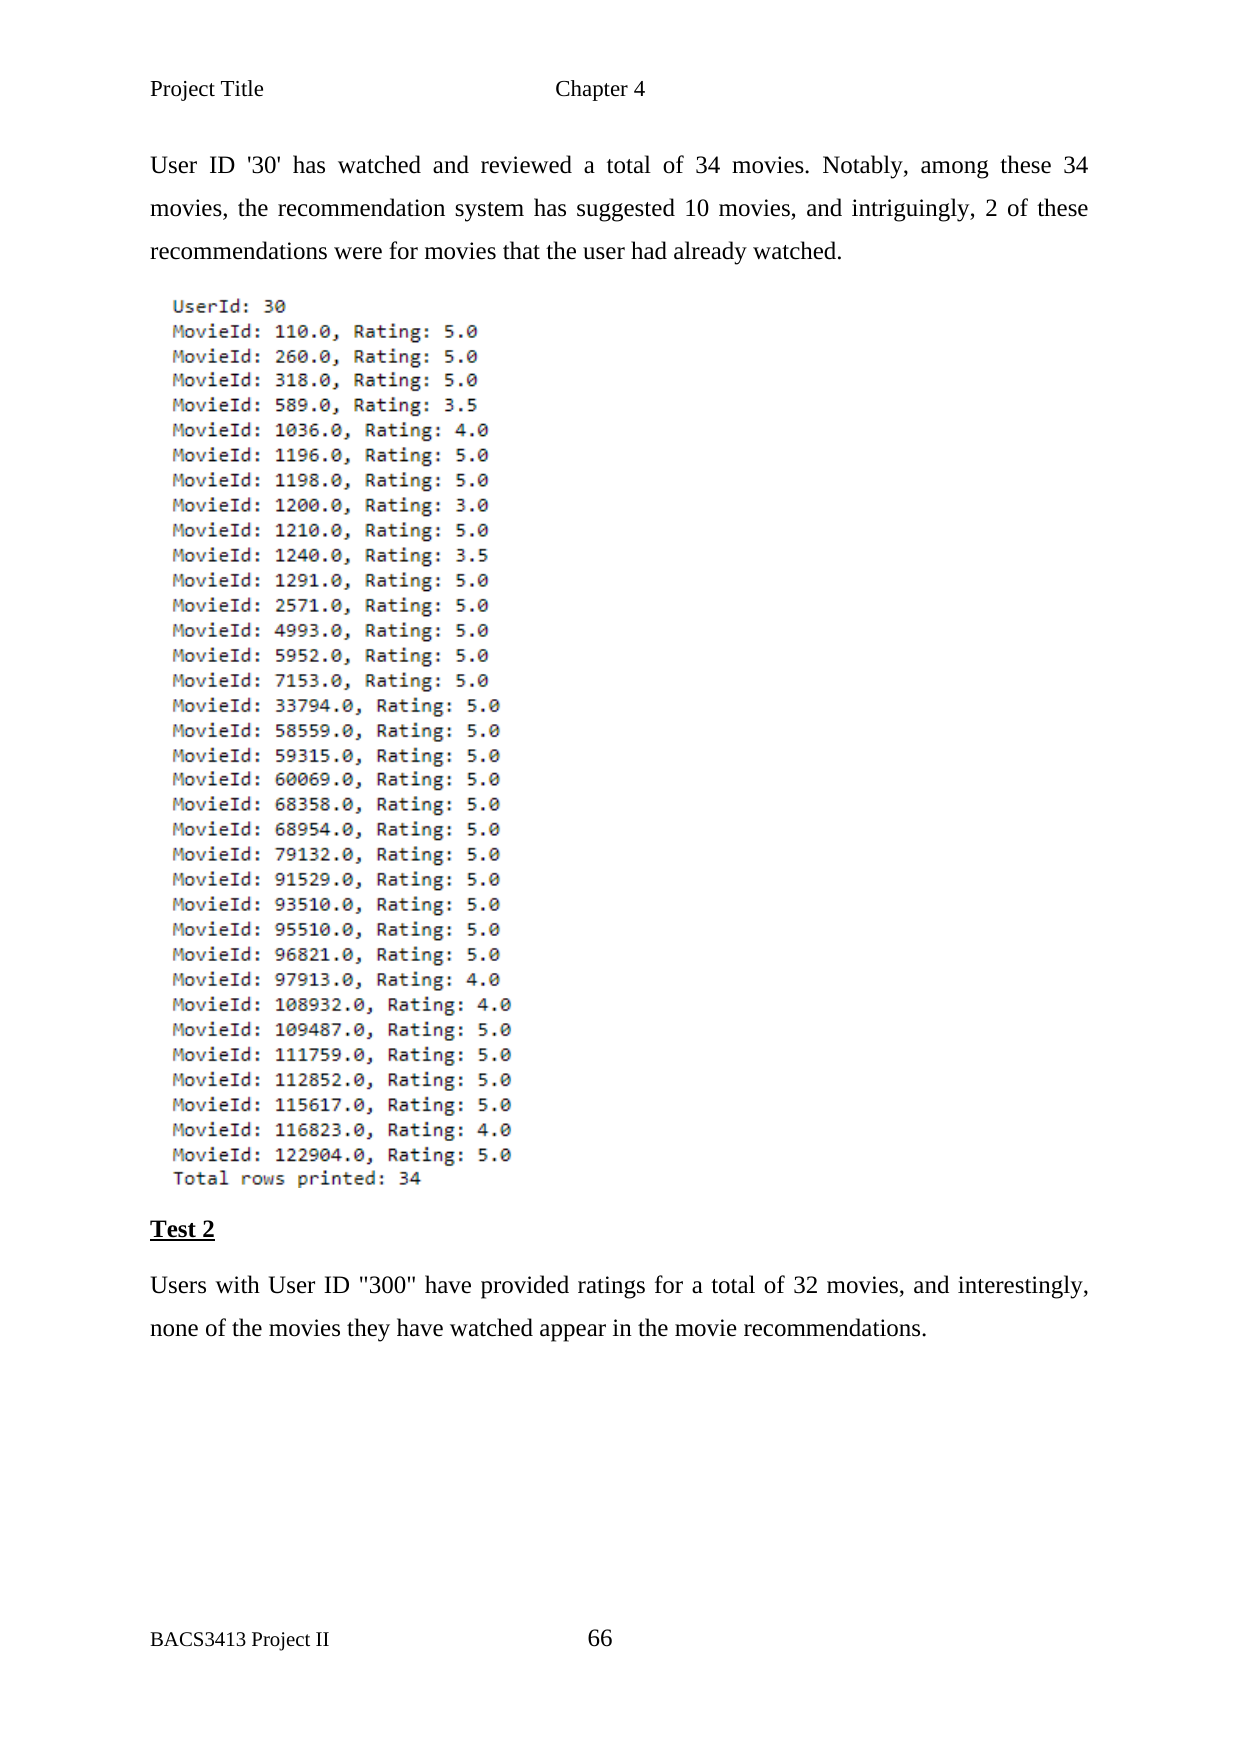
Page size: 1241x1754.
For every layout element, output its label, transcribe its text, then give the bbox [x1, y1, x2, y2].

picture [150, 291, 544, 1188]
text Test 2 [150, 1214, 1090, 1243]
text Users with User ID "300" have provided ratings for a total of 32 movies, and interestingly, none of the movies they have watched appear in the movie recommendations. [150, 1270, 1090, 1342]
text User ID '30' has watched and reviewed a total of 34 movies. Notably, among these 34 movies, the recommendation system has suggested 10 movies, and intriguingly, 2 of these recommendations were for movies that the user had already watched. [150, 150, 1090, 265]
